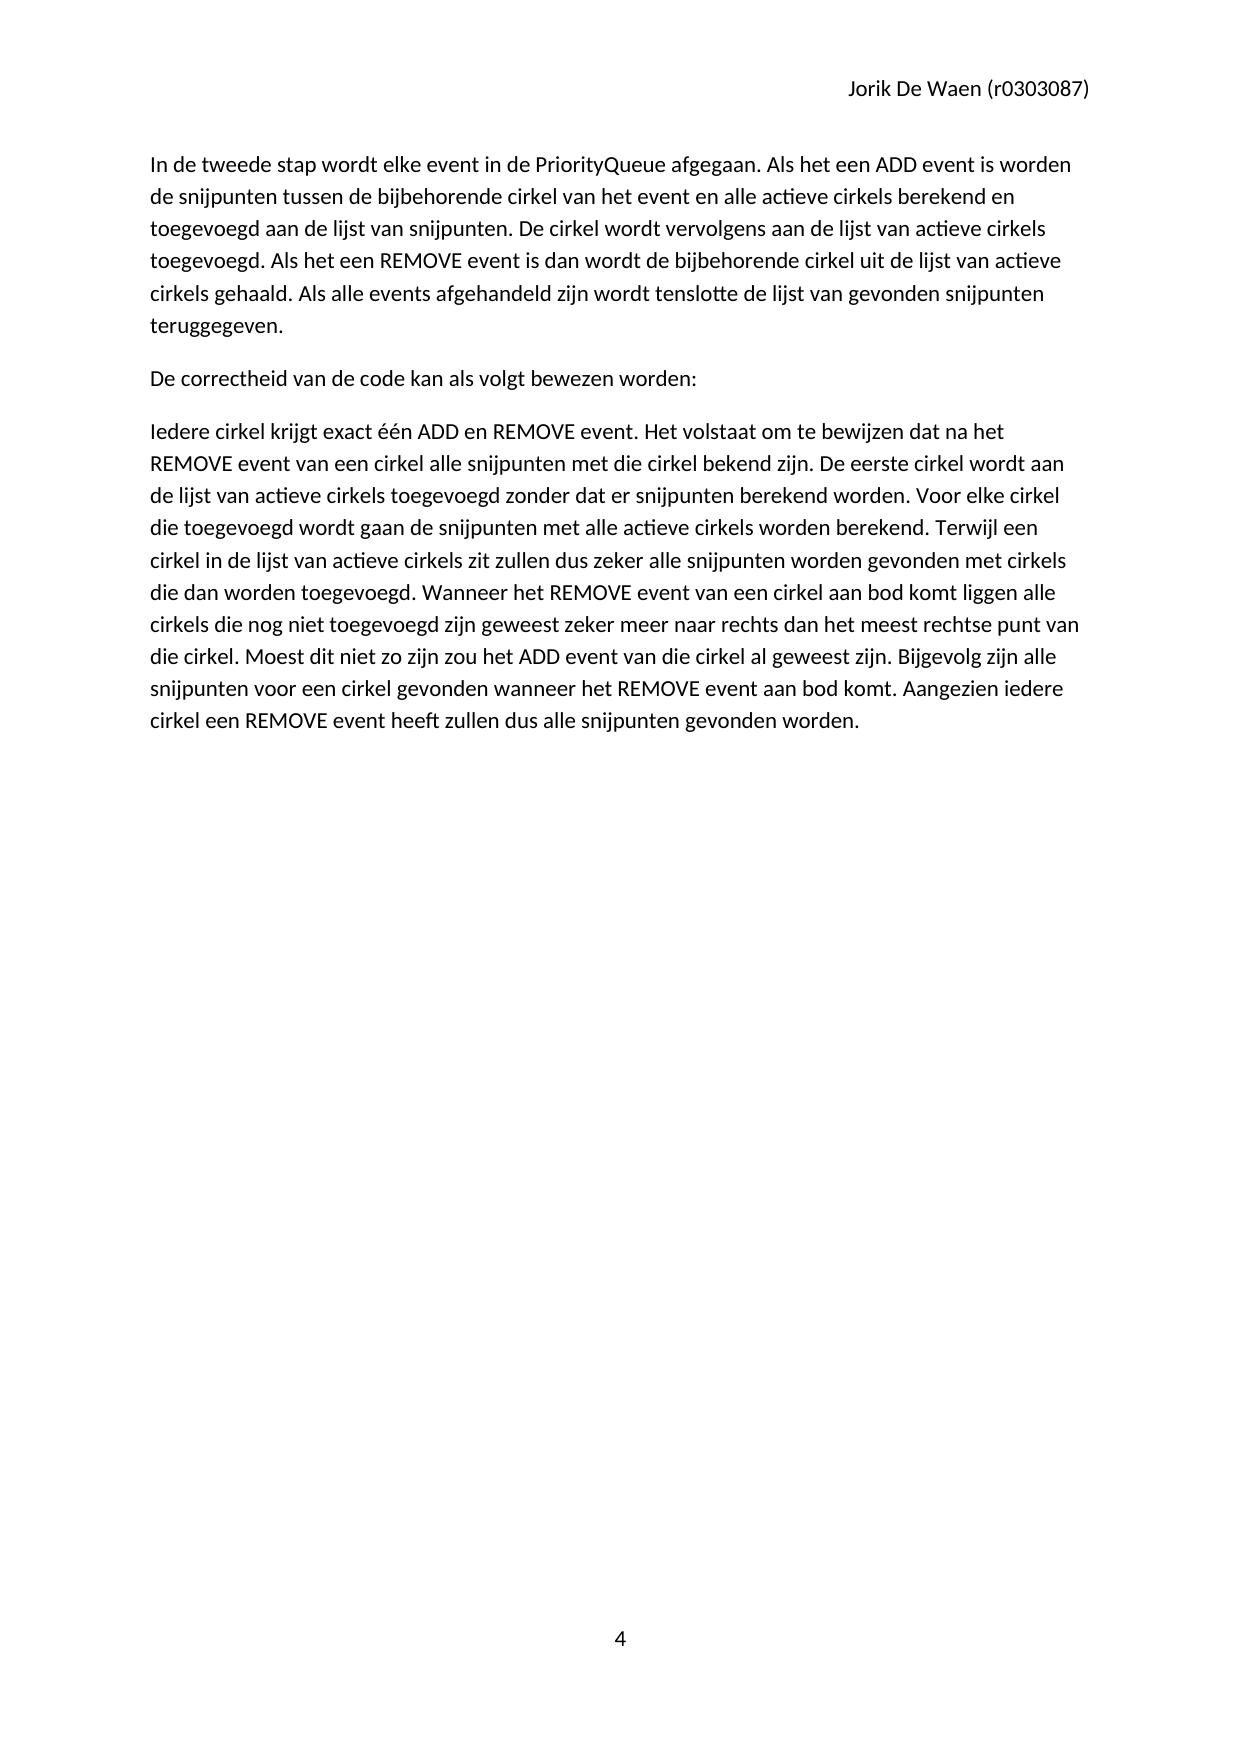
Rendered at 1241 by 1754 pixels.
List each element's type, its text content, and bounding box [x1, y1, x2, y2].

text Iedere cirkel krijgt exact één ADD en REMOVE event. Het volstaat om te bewijzen dat na het REMOVE event van een cirkel alle snijpunten met die cirkel bekend zijn. De eerste cirkel wordt aan de lijst van actieve cirkels toegevoegd zonder dat er snijpunten berekend worden. Voor elke cirkel die toegevoegd wordt gaan de snijpunten met alle actieve cirkels worden berekend. Terwijl een cirkel in de lijst van actieve cirkels zit zullen dus zeker alle snijpunten worden gevonden met cirkels die dan worden toegevoegd. Wanneer het REMOVE event van een cirkel aan bod komt liggen alle cirkels die nog niet toegevoegd zijn geweest zeker meer naar rechts dan het meest rechtse punt van die cirkel. Moest dit niet zo zijn zou het ADD event van die cirkel al geweest zijn. Bijgevolg zijn alle snijpunten voor een cirkel gevonden wanneer het REMOVE event aan bod komt. Aangezien iedere cirkel een REMOVE event heeft zullen dus alle snijpunten gevonden worden. [150, 417, 1090, 735]
text In de tweede stap wordt elke event in de PriorityQueue afgegaan. Als het een ADD event is worden de snijpunten tussen de bijbehorende cirkel van het event en alle actieve cirkels berekend en toegevoegd aan de lijst van snijpunten. De cirkel wordt vervolgens aan de lijst van actieve cirkels toegevoegd. Als het een REMOVE event is dan wordt de bijbehorende cirkel uit de lijst van actieve cirkels gehaald. Als alle events afgehandeld zijn wordt tenslotte de lijst van gevonden snijpunten teruggegeven. [150, 150, 1090, 339]
text De correctheid van de code kan als volgt bewezen worden: [150, 364, 1090, 392]
